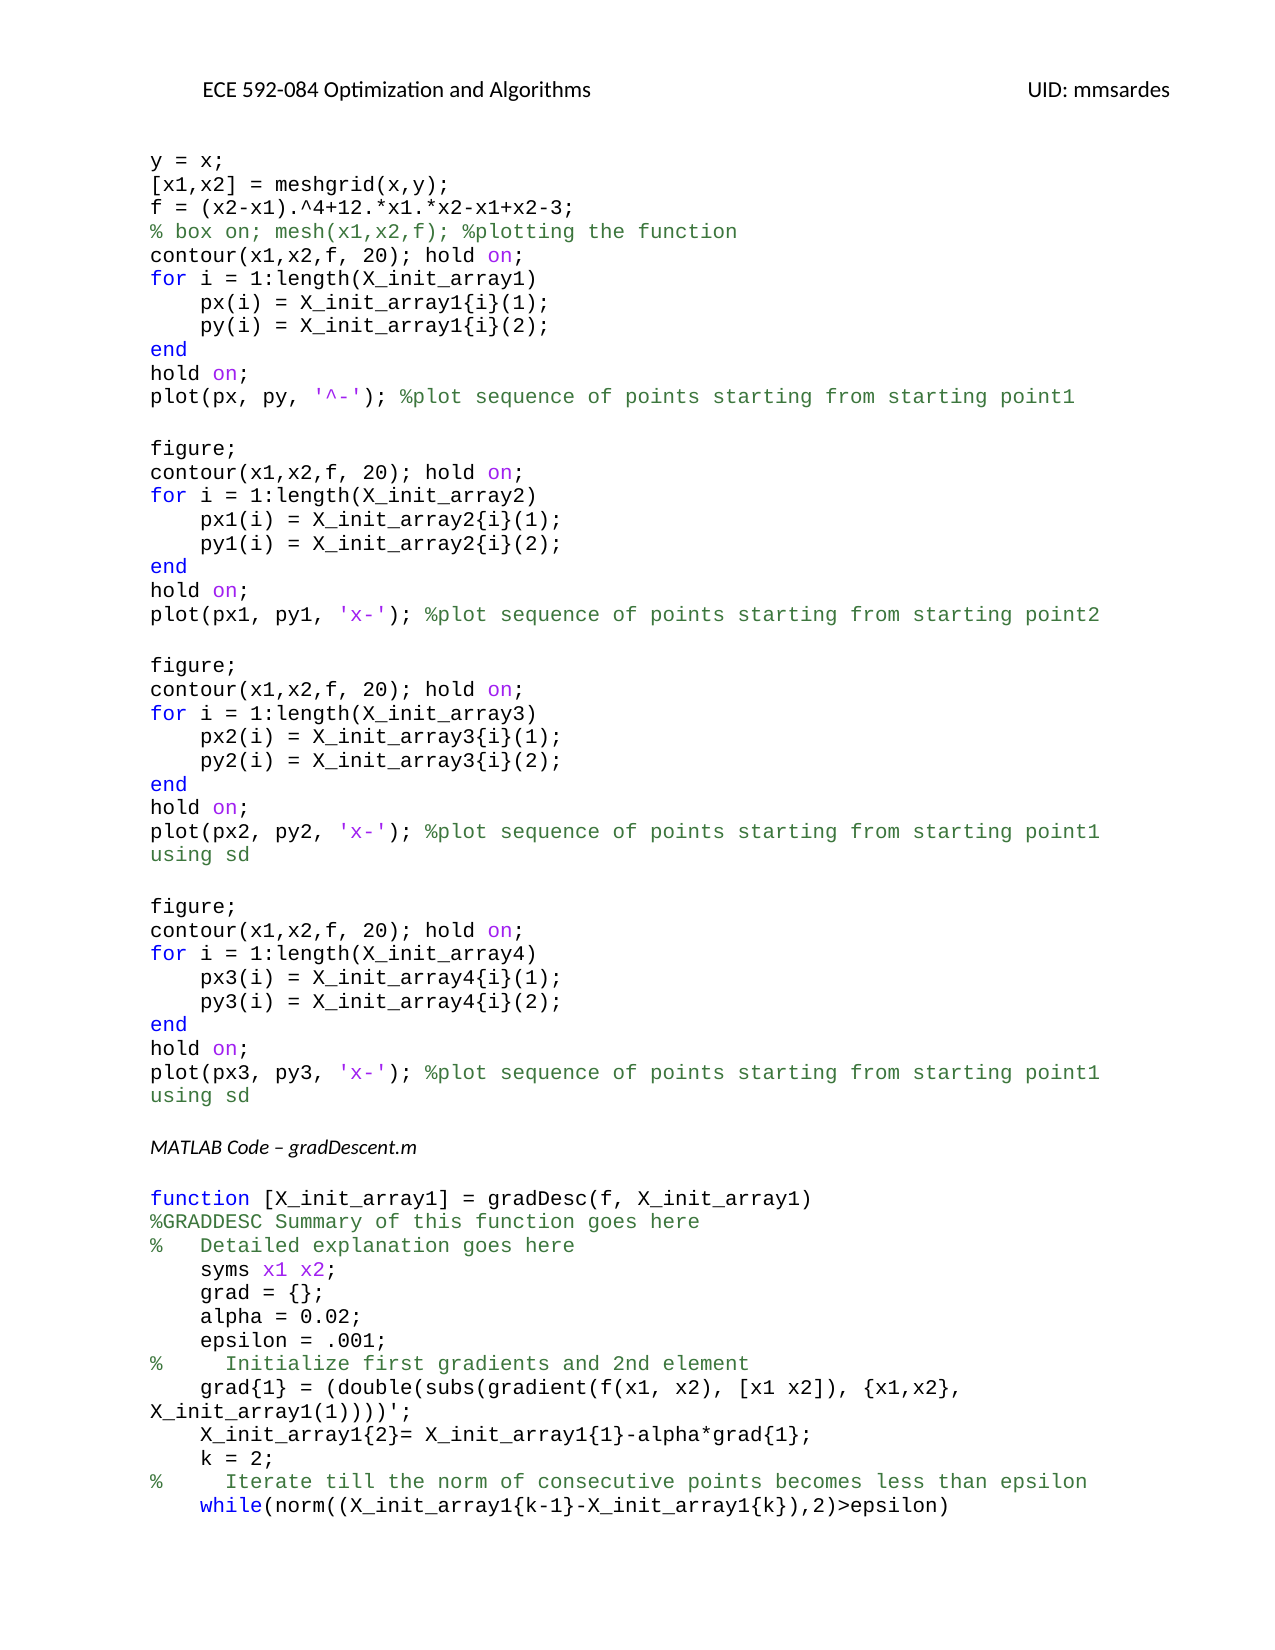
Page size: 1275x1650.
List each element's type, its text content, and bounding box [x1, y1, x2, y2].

text % Iterate till the norm of consecutive points becomes less than epsilon [150, 1472, 1170, 1495]
text for i = 1:length(X_init_array2) [150, 485, 1170, 509]
text end [150, 556, 1170, 580]
text contour(x1,x2,f, 20); hold on; [150, 920, 1170, 943]
text px2(i) = X_init_array3{i}(1); [150, 726, 1170, 750]
text end [150, 773, 1170, 797]
text hold on; [150, 797, 1170, 821]
text MATLAB Code – gradDescent.m [150, 1134, 1170, 1160]
text figure; [150, 655, 1170, 679]
text contour(x1,x2,f, 20); hold on; [150, 462, 1170, 485]
text plot(px2, py2, 'x-'); %plot sequence of points starting from starting point1 using sd [150, 821, 1170, 868]
text hold on; [150, 1038, 1170, 1062]
text py(i) = X_init_array1{i}(2); [150, 316, 1170, 339]
text y = x; [150, 150, 1170, 174]
text % box on; mesh(x1,x2,f); %plotting the function [150, 221, 1170, 244]
text plot(px1, py1, 'x-'); %plot sequence of points starting from starting point2 [150, 604, 1170, 627]
text % Initialize first gradients and 2nd element [150, 1353, 1170, 1377]
text % Detailed explanation goes here [150, 1235, 1170, 1259]
text figure; [150, 438, 1170, 462]
text px1(i) = X_init_array2{i}(1); [150, 509, 1170, 533]
text figure; [150, 896, 1170, 920]
text function [X_init_array1] = gradDesc(f, X_init_array1) [150, 1188, 1170, 1211]
text contour(x1,x2,f, 20); hold on; [150, 244, 1170, 268]
text for i = 1:length(X_init_array1) [150, 268, 1170, 292]
text py1(i) = X_init_array2{i}(2); [150, 533, 1170, 556]
text contour(x1,x2,f, 20); hold on; [150, 679, 1170, 703]
text py2(i) = X_init_array3{i}(2); [150, 750, 1170, 773]
text end [150, 1014, 1170, 1038]
text hold on; [150, 580, 1170, 604]
text X_init_array1{2}= X_init_array1{1}-alpha*grad{1}; [150, 1424, 1170, 1448]
text k = 2; [150, 1448, 1170, 1472]
text plot(px3, py3, 'x-'); %plot sequence of points starting from starting point1 using sd [150, 1062, 1170, 1109]
text %GRADDESC Summary of this function goes here [150, 1211, 1170, 1235]
text [x1,x2] = meshgrid(x,y); [150, 174, 1170, 197]
text plot(px, py, '^-'); %plot sequence of points starting from starting point1 [150, 386, 1170, 410]
text grad{1} = (double(subs(gradient(f(x1, x2), [x1 x2]), {x1,x2}, X_init_array1(1))))'; [150, 1377, 1170, 1424]
text grad = {}; [150, 1282, 1170, 1306]
text end [150, 339, 1170, 363]
text while(norm((X_init_array1{k-1}-X_init_array1{k}),2)>epsilon) [150, 1495, 1170, 1519]
text syms x1 x2; [150, 1259, 1170, 1282]
text for i = 1:length(X_init_array3) [150, 703, 1170, 726]
text px(i) = X_init_array1{i}(1); [150, 292, 1170, 316]
text f = (x2-x1).^4+12.*x1.*x2-x1+x2-3; [150, 197, 1170, 221]
text py3(i) = X_init_array4{i}(2); [150, 991, 1170, 1014]
text epsilon = .001; [150, 1330, 1170, 1353]
text hold on; [150, 363, 1170, 386]
text for i = 1:length(X_init_array4) [150, 943, 1170, 967]
text px3(i) = X_init_array4{i}(1); [150, 967, 1170, 991]
text alpha = 0.02; [150, 1306, 1170, 1330]
